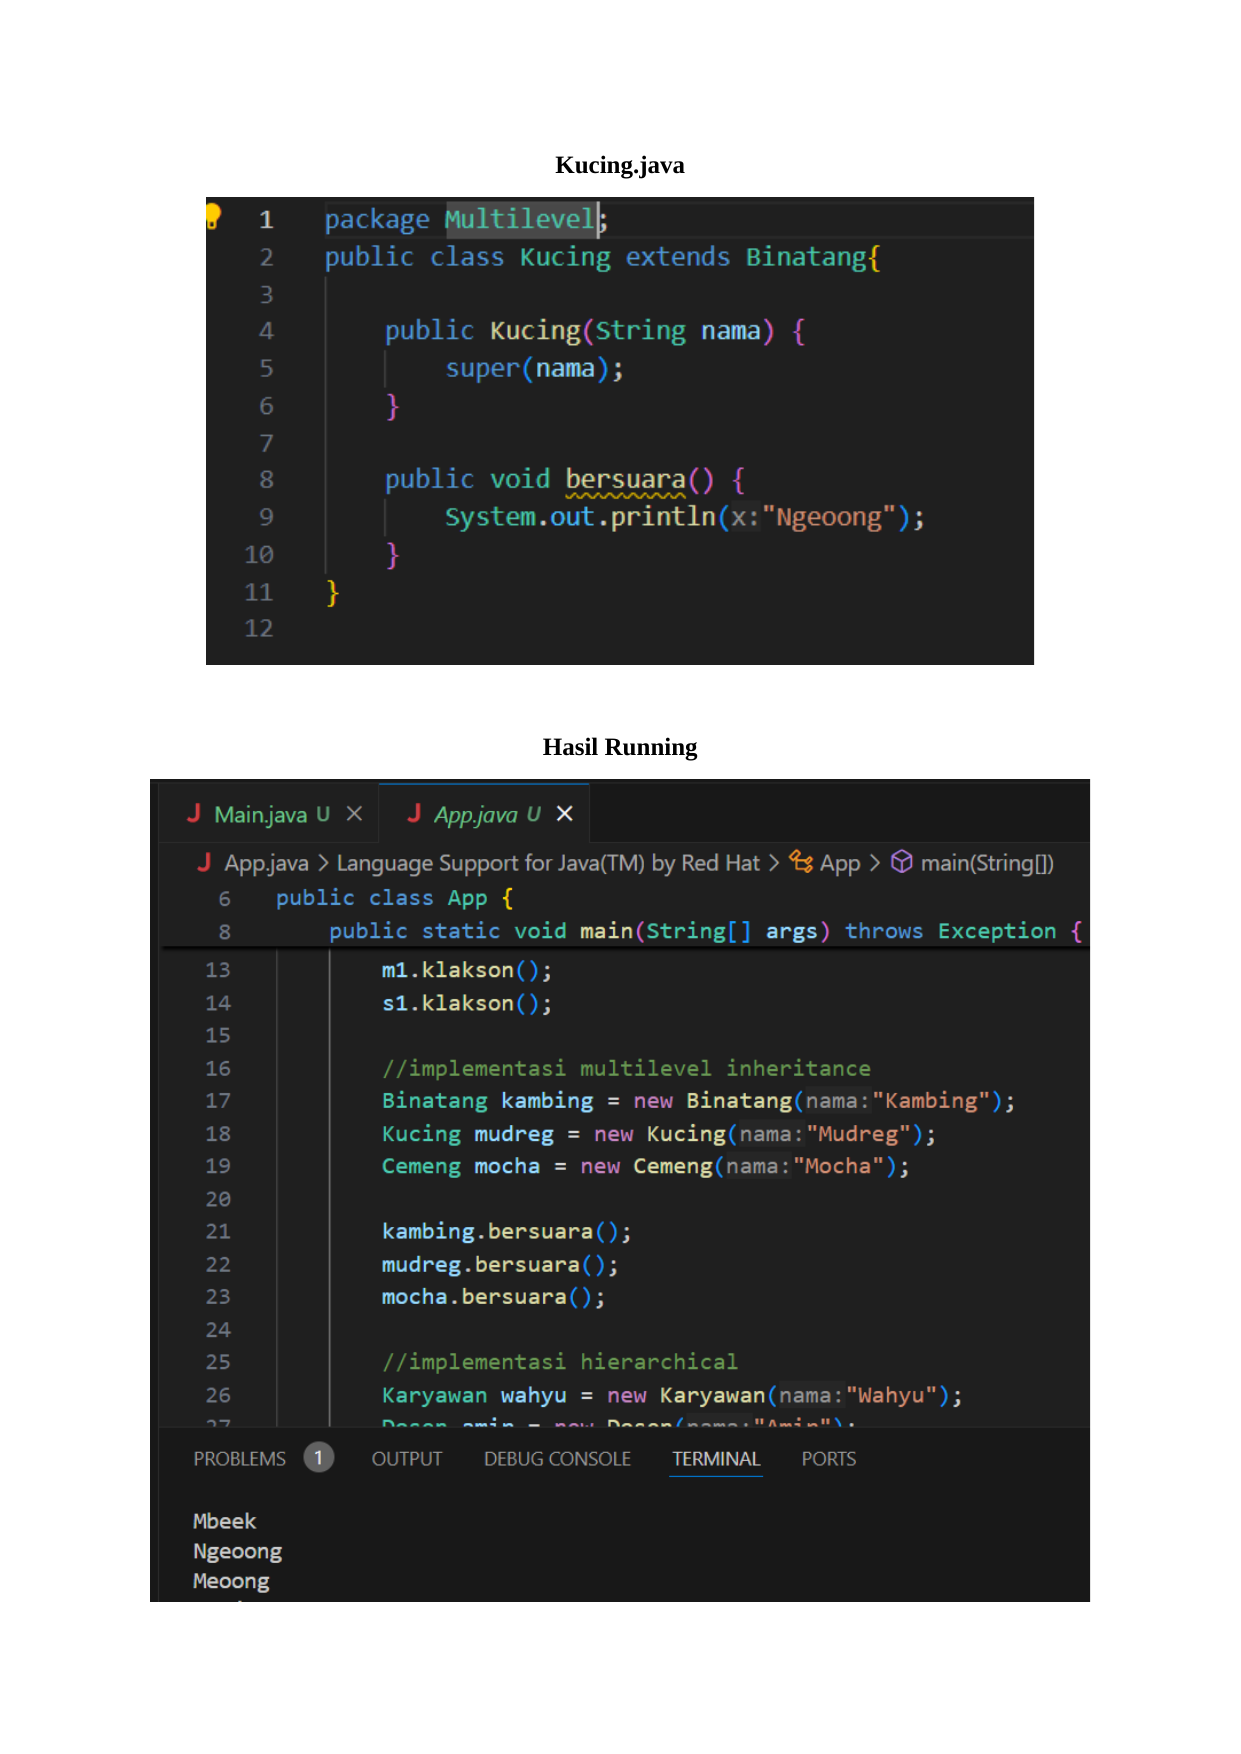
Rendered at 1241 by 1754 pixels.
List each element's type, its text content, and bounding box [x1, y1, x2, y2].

picture [206, 197, 1035, 665]
picture [150, 779, 1091, 1602]
text Kucing.java [150, 150, 1090, 179]
text Hasil Running [150, 732, 1090, 760]
